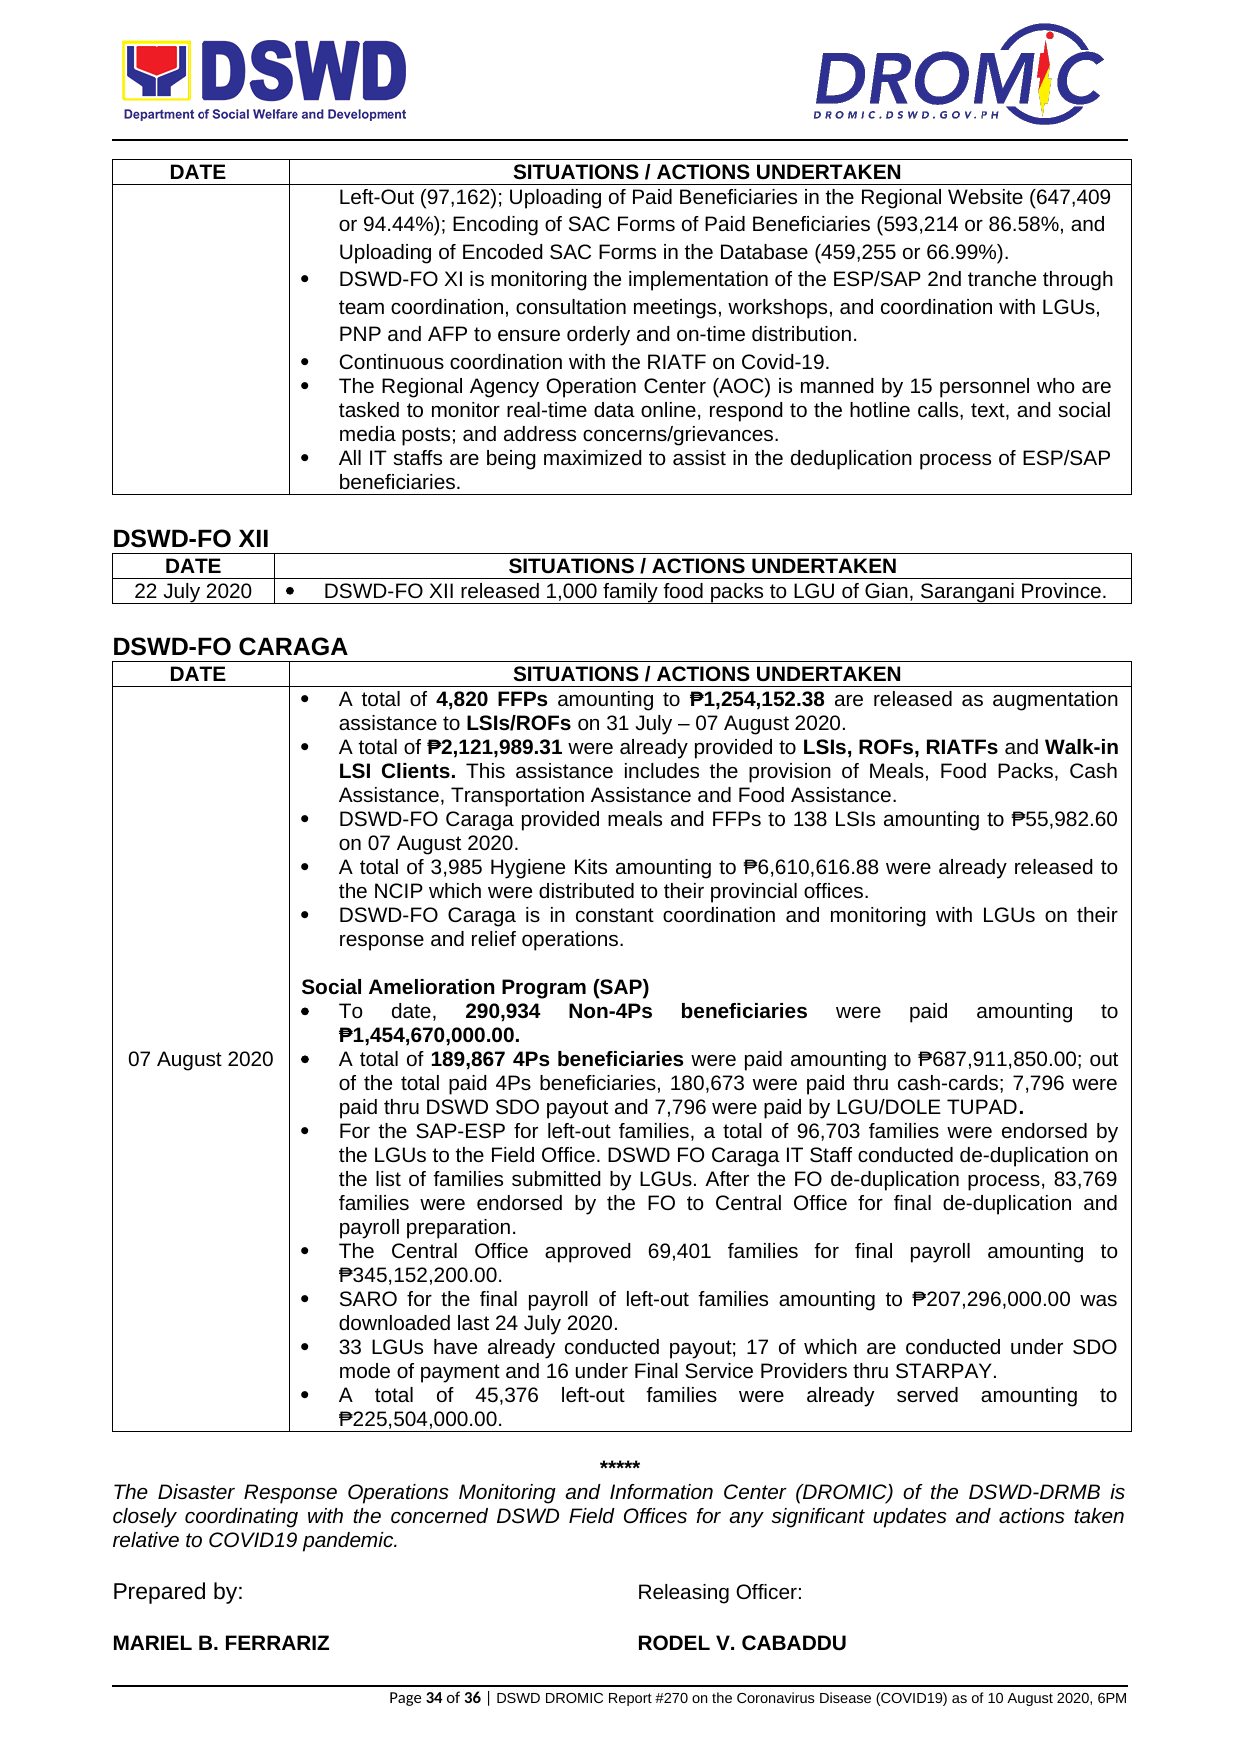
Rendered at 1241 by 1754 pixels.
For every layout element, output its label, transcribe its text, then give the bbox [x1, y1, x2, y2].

text ***** [112, 1432, 1128, 1480]
text Prepared by: Releasing Officer: [112, 1578, 1128, 1631]
text DSWD-FO XII [112, 524, 1128, 552]
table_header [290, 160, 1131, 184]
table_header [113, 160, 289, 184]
picture [112, 37, 416, 125]
text DSWD-FO CARAGA [112, 632, 1128, 661]
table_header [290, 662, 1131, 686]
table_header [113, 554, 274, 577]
text MARIEL B. FERRARIZ RODEL V. CABADDU [112, 1631, 1128, 1655]
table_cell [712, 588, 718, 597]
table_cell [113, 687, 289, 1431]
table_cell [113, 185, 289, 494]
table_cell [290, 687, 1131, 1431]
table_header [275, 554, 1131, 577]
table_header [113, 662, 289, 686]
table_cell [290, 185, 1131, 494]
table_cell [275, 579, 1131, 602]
text The Disaster Response Operations Monitoring and Information Center (DROMIC) of the DSWD-DRMB is closely coordinating with the concerned DSWD Field Offices for any significant updates and actions taken relative to COVID19 pandemic. [112, 1480, 1128, 1552]
picture [781, 23, 1133, 125]
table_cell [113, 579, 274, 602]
